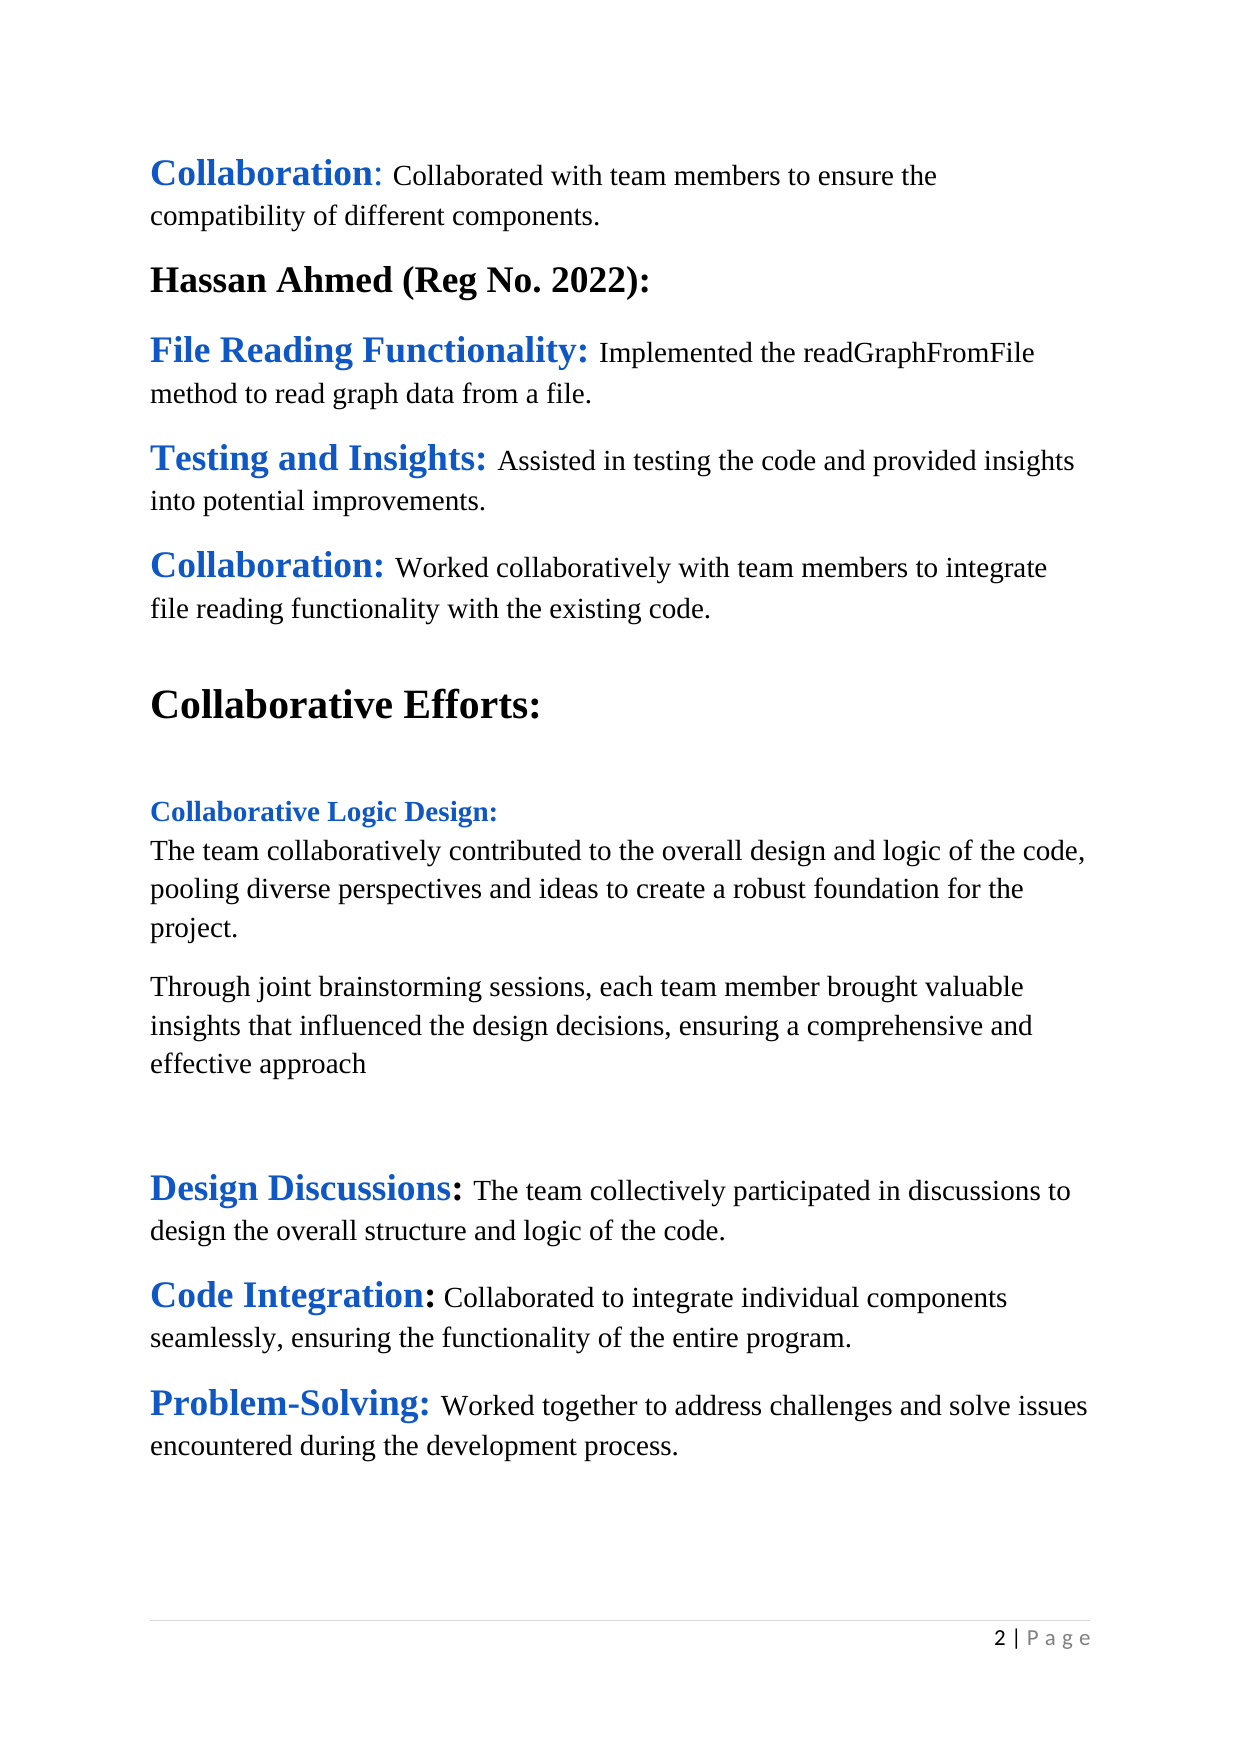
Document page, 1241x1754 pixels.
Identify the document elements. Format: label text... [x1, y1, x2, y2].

text Through joint brainstorming sessions, each team member brought valuable insights that influenced the design decisions, ensuring a comprehensive and effective approach [150, 969, 1090, 1080]
text Code Integration: Collaborated to integrate individual components seamlessly, ensuring the functionality of the entire program. [150, 1272, 1090, 1354]
text Testing and Insights: Assisted in testing the code and provided insights into potential improvements. [150, 435, 1090, 517]
text Hassan Ahmed (Reg No. 2022): [150, 257, 1090, 301]
text The team collaboratively contributed to the overall design and logic of the code, pooling diverse perspectives and ideas to create a robust foundation for the project. [150, 833, 1090, 943]
text Problem-Solving: Worked together to address challenges and solve issues encountered during the development process. [150, 1380, 1090, 1462]
text File Reading Functionality: Implemented the readGraphFromFile method to read graph data from a file. [150, 328, 1090, 409]
text Design Discussions: The team collectively participated in discussions to design the overall structure and logic of the code. [150, 1165, 1090, 1247]
subtitle Collaborative Logic Design: [150, 756, 1090, 828]
subtitle Collaborative Efforts: [150, 679, 1090, 727]
text Collaboration: Worked collaboratively with team members to integrate file reading functionality with the existing code. [150, 543, 1090, 624]
text Collaboration: Collaborated with team members to ensure the compatibility of different components. [150, 150, 1090, 232]
